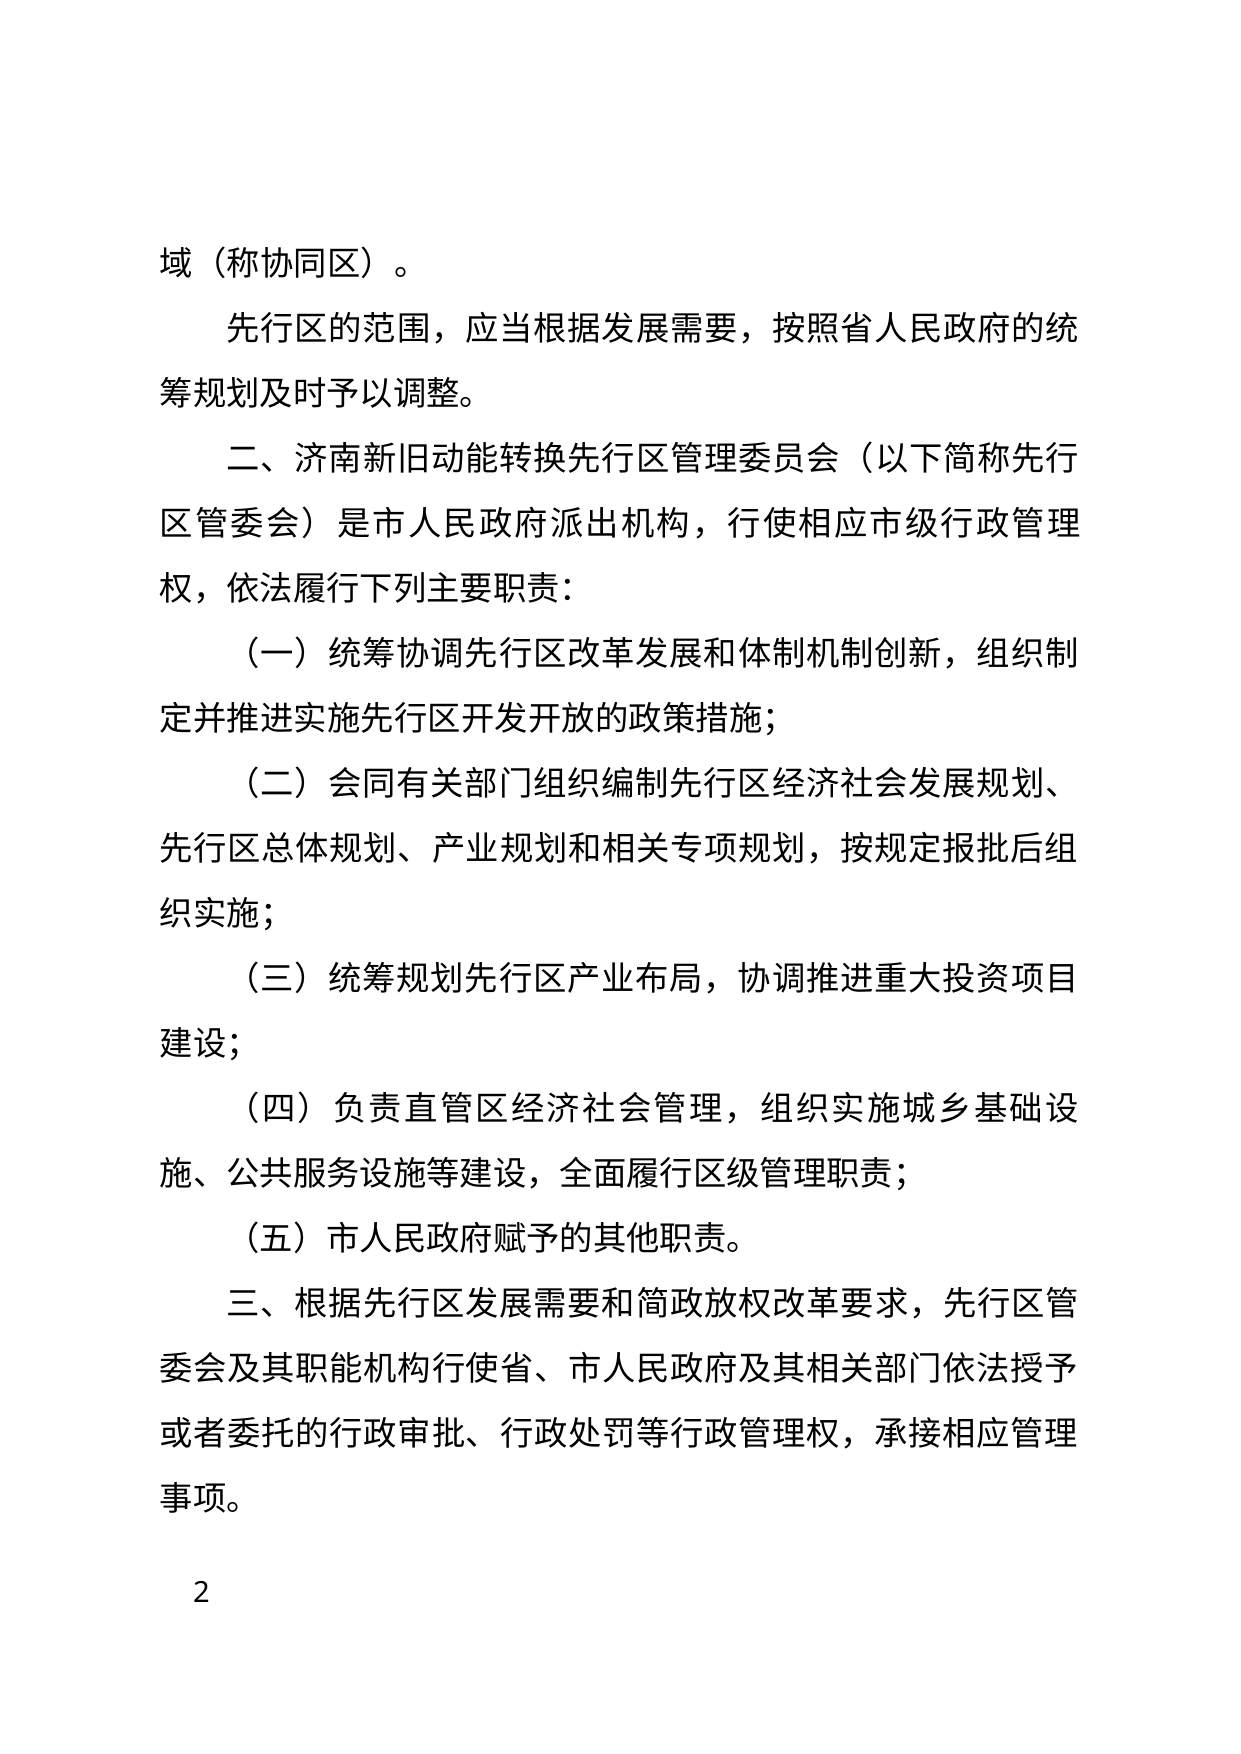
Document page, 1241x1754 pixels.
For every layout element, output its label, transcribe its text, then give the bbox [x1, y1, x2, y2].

text 三、根据先行区发展需要和简政放权改革要求，先行区管委会及其职能机构行使省、市人民政府及其相关部门依法授予或者委托的行政审批、行政处罚等行政管理权，承接相应管理事项。 [159, 1268, 1081, 1528]
text （一）统筹协调先行区改革发展和体制机制创新，组织制定并推进实施先行区开发开放的政策措施； [159, 618, 1081, 748]
text 二、济南新旧动能转换先行区管理委员会（以下简称先行区管委会）是市人民政府派出机构，行使相应市级行政管理权，依法履行下列主要职责： [159, 423, 1081, 618]
text （四）负责直管区经济社会管理，组织实施城乡基础设施、公共服务设施等建设，全面履行区级管理职责； [159, 1073, 1081, 1203]
text （三）统筹规划先行区产业布局，协调推进重大投资项目建设； [159, 943, 1081, 1073]
text 先行区的范围，应当根据发展需要，按照省人民政府的统筹规划及时予以调整。 [159, 293, 1081, 423]
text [159, 228, 1081, 293]
text （五）市人民政府赋予的其他职责。 [159, 1203, 1081, 1268]
text （二）会同有关部门组织编制先行区经济社会发展规划、先行区总体规划、产业规划和相关专项规划，按规定报批后组织实施； [159, 748, 1081, 943]
